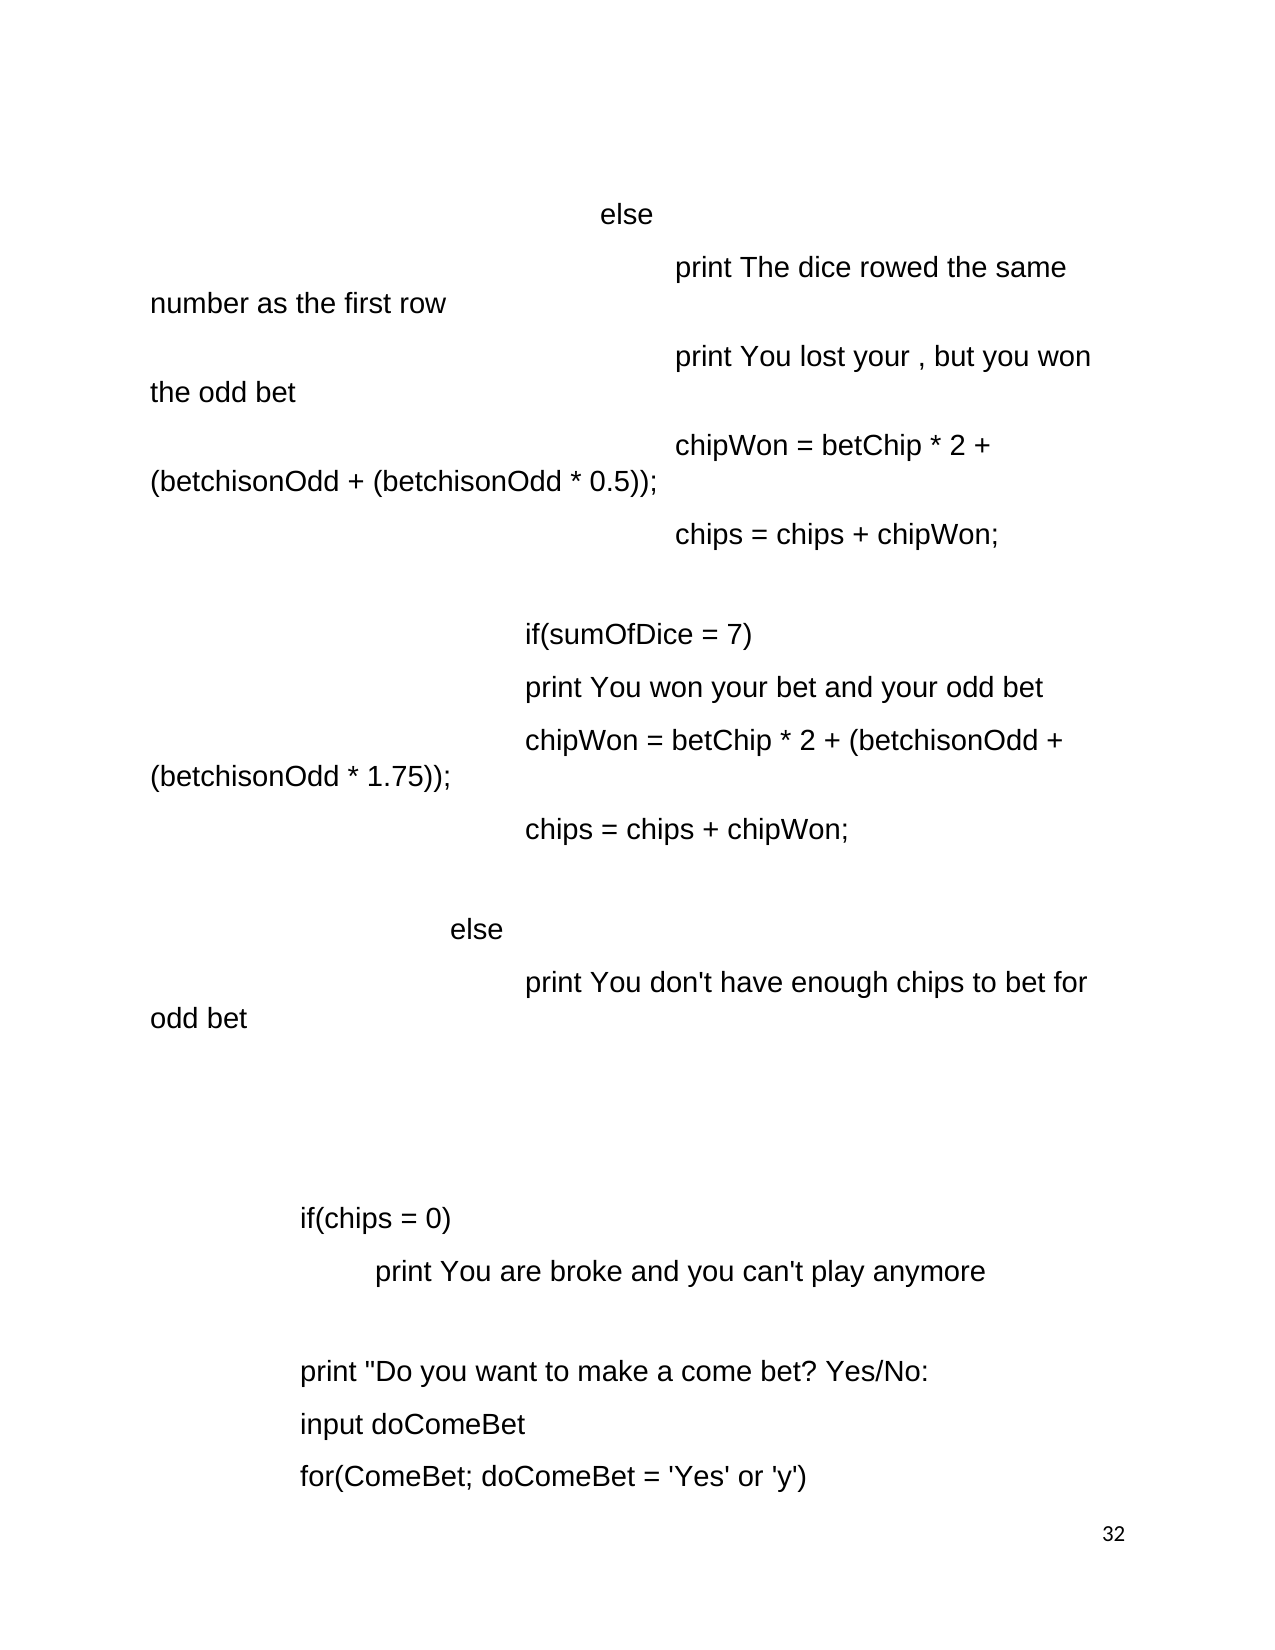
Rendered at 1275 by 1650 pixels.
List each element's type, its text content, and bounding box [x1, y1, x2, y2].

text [150, 339, 1125, 409]
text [150, 250, 1125, 320]
text chips = chips + chipWon; [150, 812, 1125, 845]
text print You won your bet and your odd bet [150, 670, 1125, 703]
text input doComeBet [150, 1407, 1125, 1440]
text if(sumOfDice = 7) [150, 617, 1125, 651]
text if(chips = 0) [150, 1201, 1125, 1234]
text print You don't have enough chips to bet for odd bet [150, 964, 1125, 1034]
text print You are broke and you can't play anymore [150, 1254, 1125, 1287]
text chips = chips + chipWon; [150, 517, 1125, 551]
text chipWon = betChip * 2 + (betchisonOdd + (betchisonOdd * 1.75)); [150, 723, 1125, 792]
text for(ComeBet; doComeBet = 'Yes' or 'y') [150, 1459, 1125, 1493]
text else [150, 197, 1125, 231]
text print "Do you want to make a come bet? Yes/No: [150, 1354, 1125, 1387]
text chipWon = betChip * 2 + (betchisonOdd + (betchisonOdd * 0.5)); [150, 428, 1125, 498]
text else [150, 912, 1125, 945]
